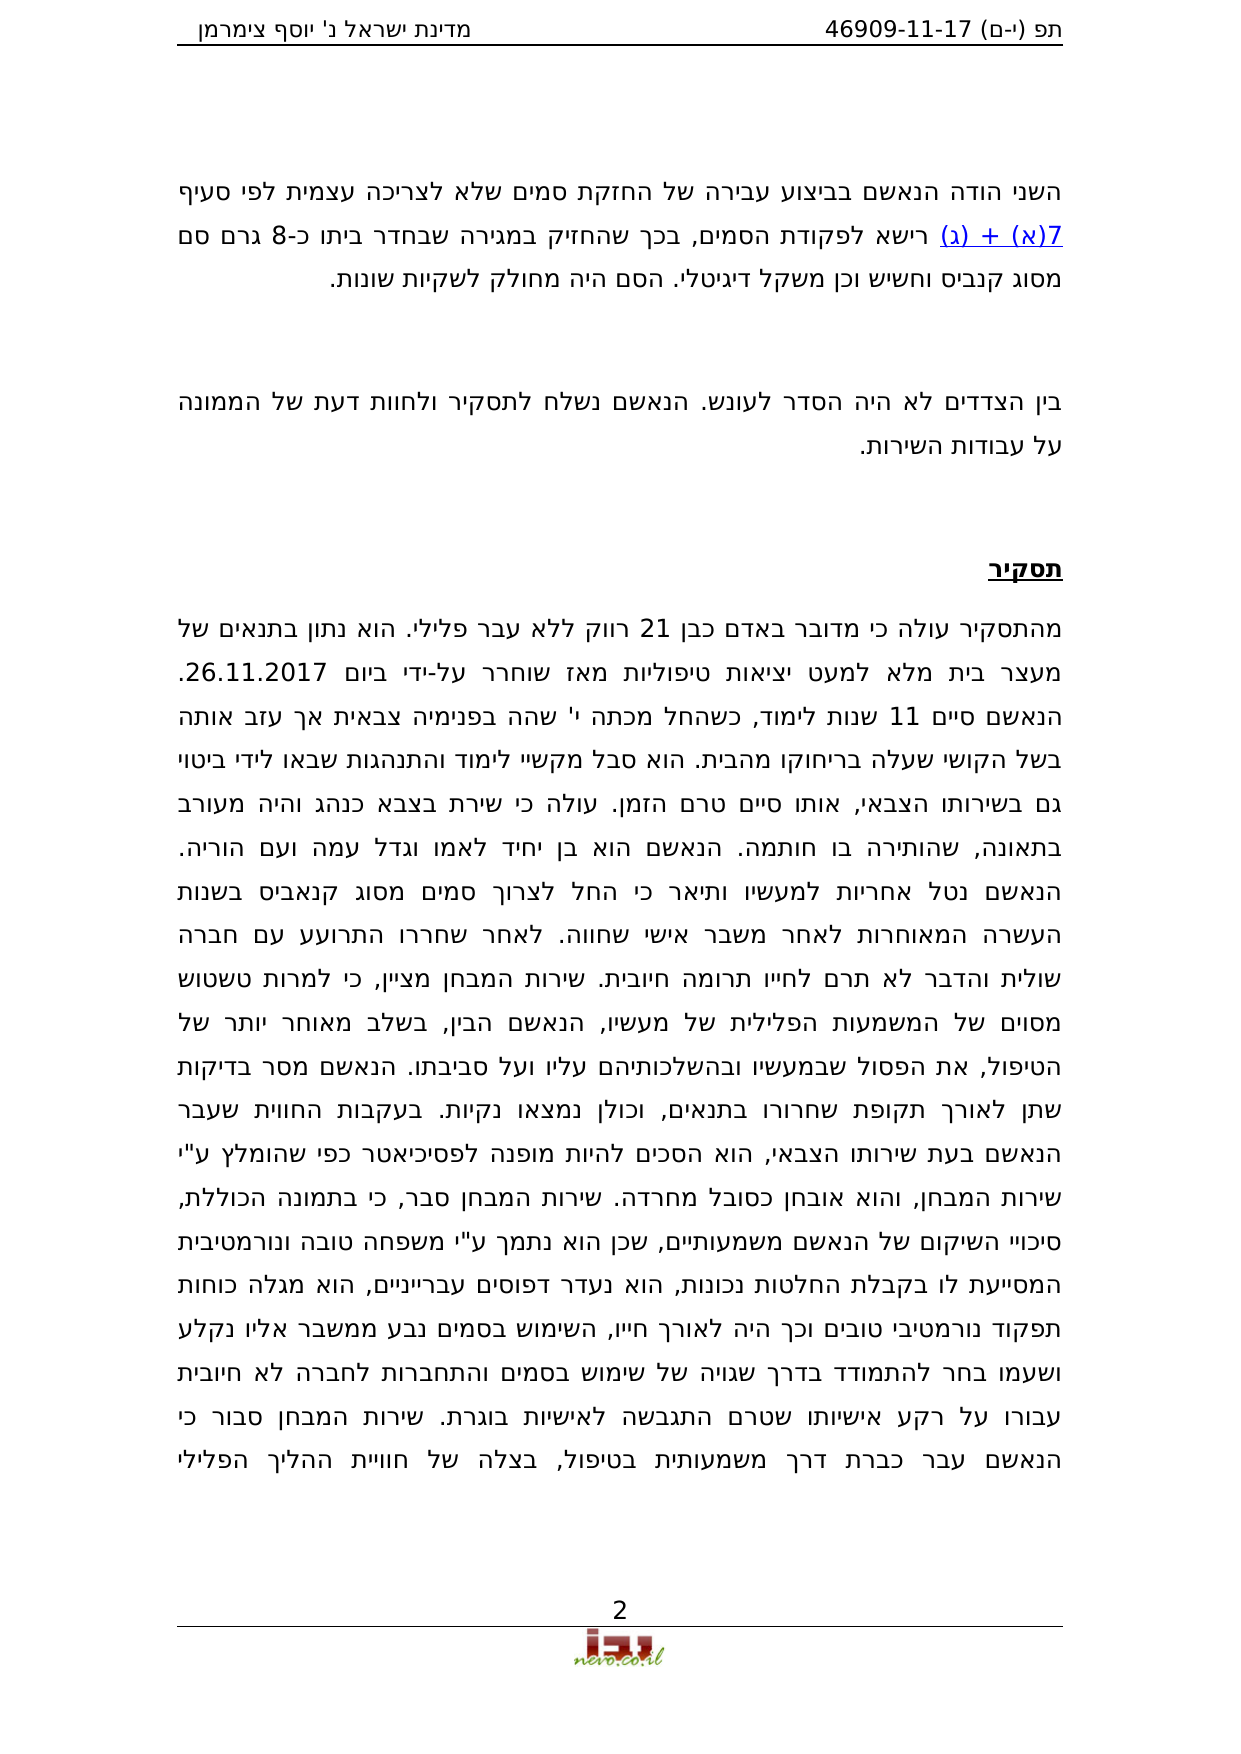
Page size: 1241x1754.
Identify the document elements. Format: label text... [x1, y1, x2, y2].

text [177, 614, 1063, 1475]
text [177, 177, 1063, 294]
picture [574, 1628, 666, 1667]
text בין הצדדים לא היה הסדר לעונש. הנאשם נשלח לתסקיר ולחוות דעת של הממונה על עבודות השירות. [177, 387, 1063, 460]
text תסקיר [177, 554, 1063, 583]
